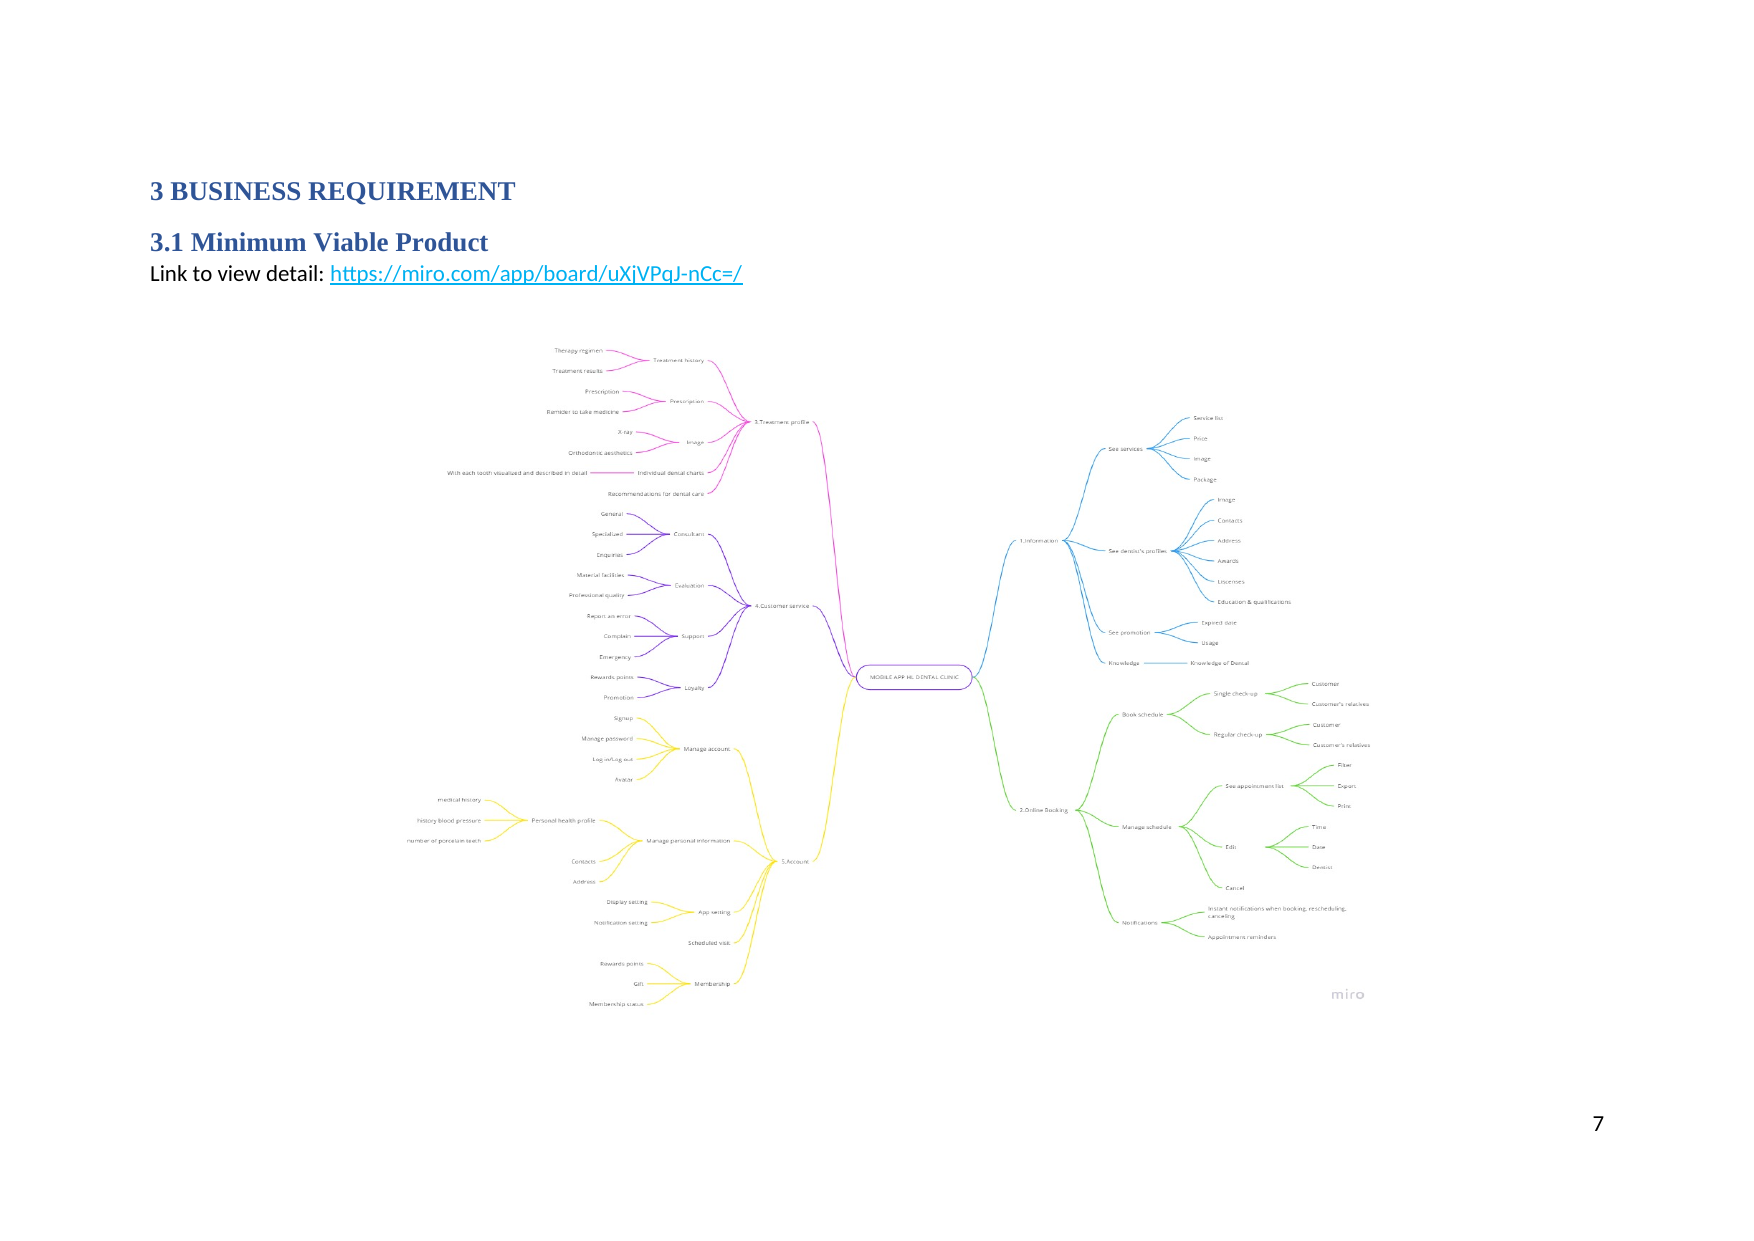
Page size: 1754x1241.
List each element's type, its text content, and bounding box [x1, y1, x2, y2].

text Link to view detail: https://miro.com/app/board/uXjVPqJ-nCc=/ [150, 259, 1604, 287]
subtitle 3.1 Minimum Viable Product [150, 226, 1604, 257]
subtitle 3 BUSINESS REQUIREMENT [150, 175, 1604, 206]
